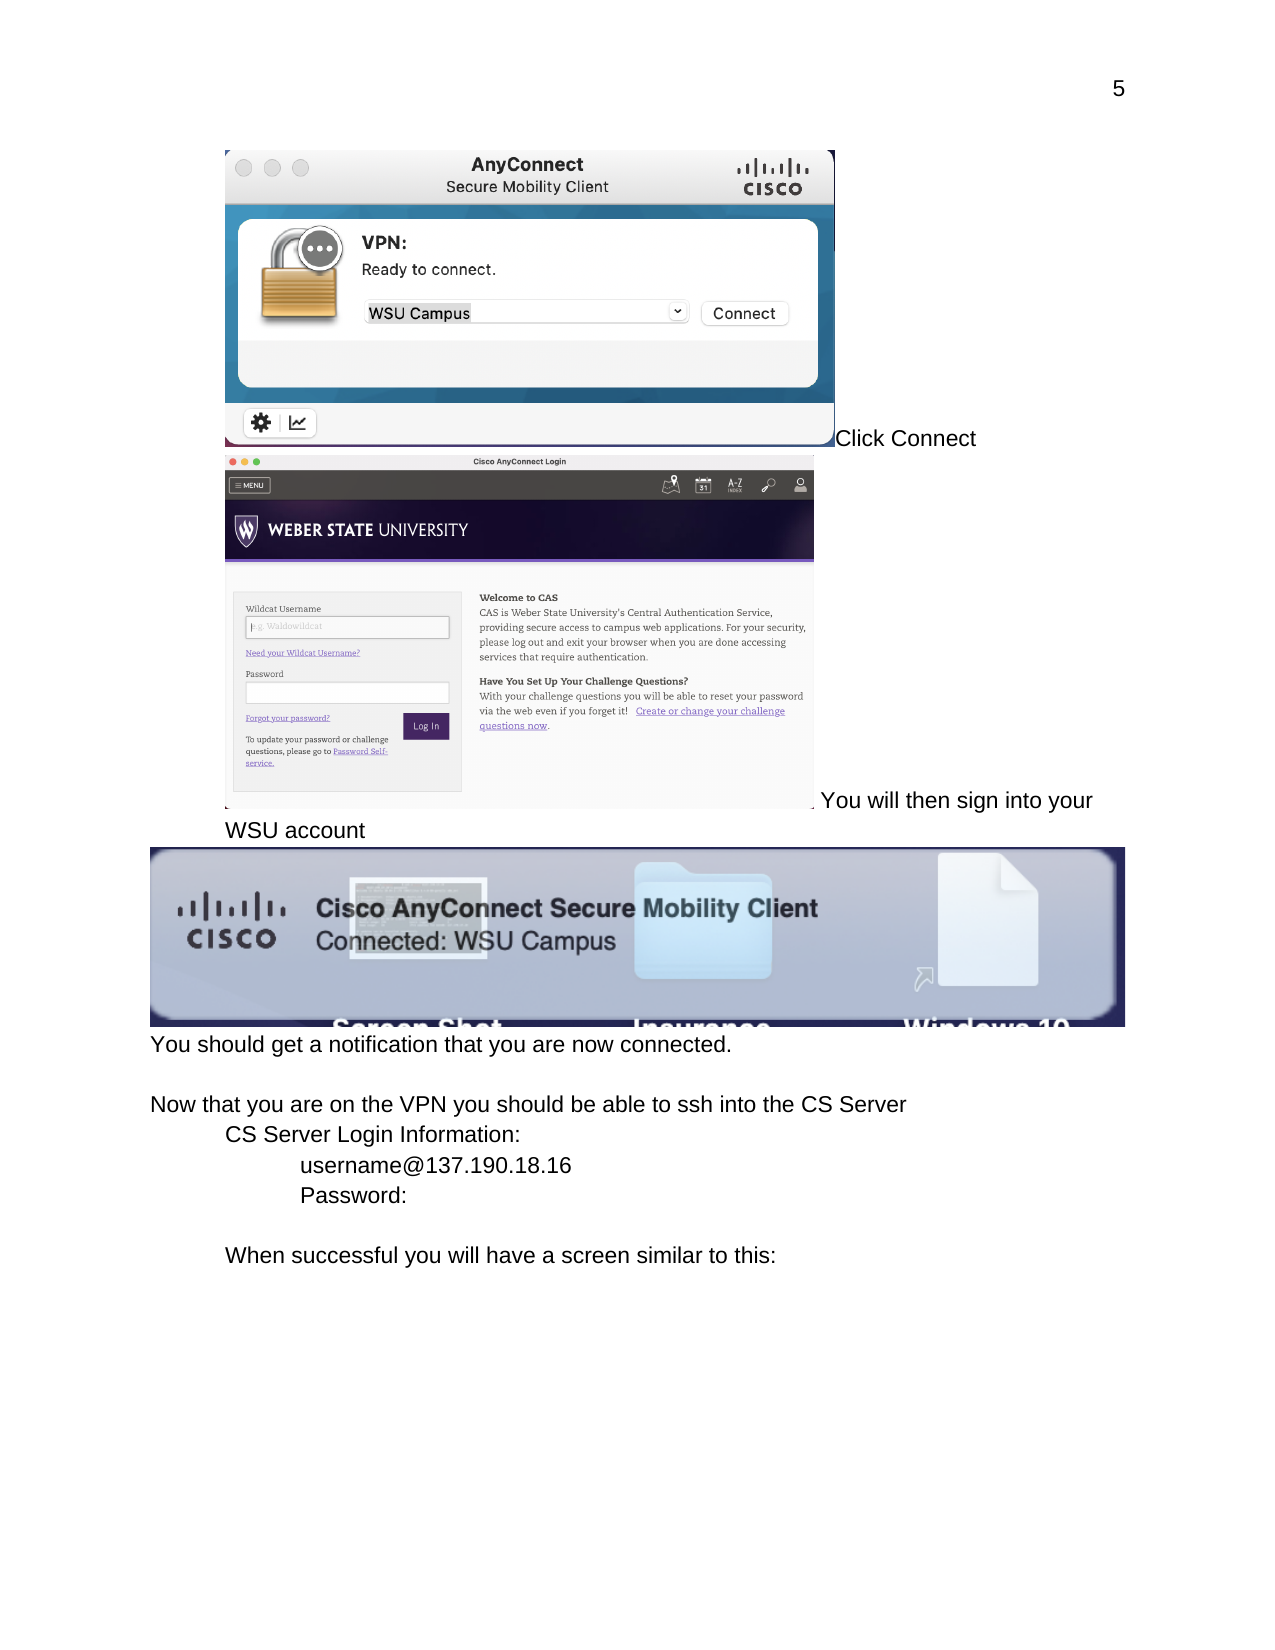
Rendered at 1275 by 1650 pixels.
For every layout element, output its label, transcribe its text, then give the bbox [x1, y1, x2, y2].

text When successful you will have a screen similar to this: [225, 1242, 1125, 1268]
text username@137.190.18.16 [225, 1152, 1125, 1178]
text Now that you are on the VPN you should be able to ssh into the CS Server [150, 1091, 1125, 1117]
text Password: [225, 1182, 1125, 1208]
text You should get a notification that you are now connected. [150, 1031, 1125, 1057]
picture [225, 150, 835, 447]
picture [150, 847, 1125, 1027]
text CS Server Login Information: [225, 1121, 1125, 1148]
picture [225, 455, 814, 809]
